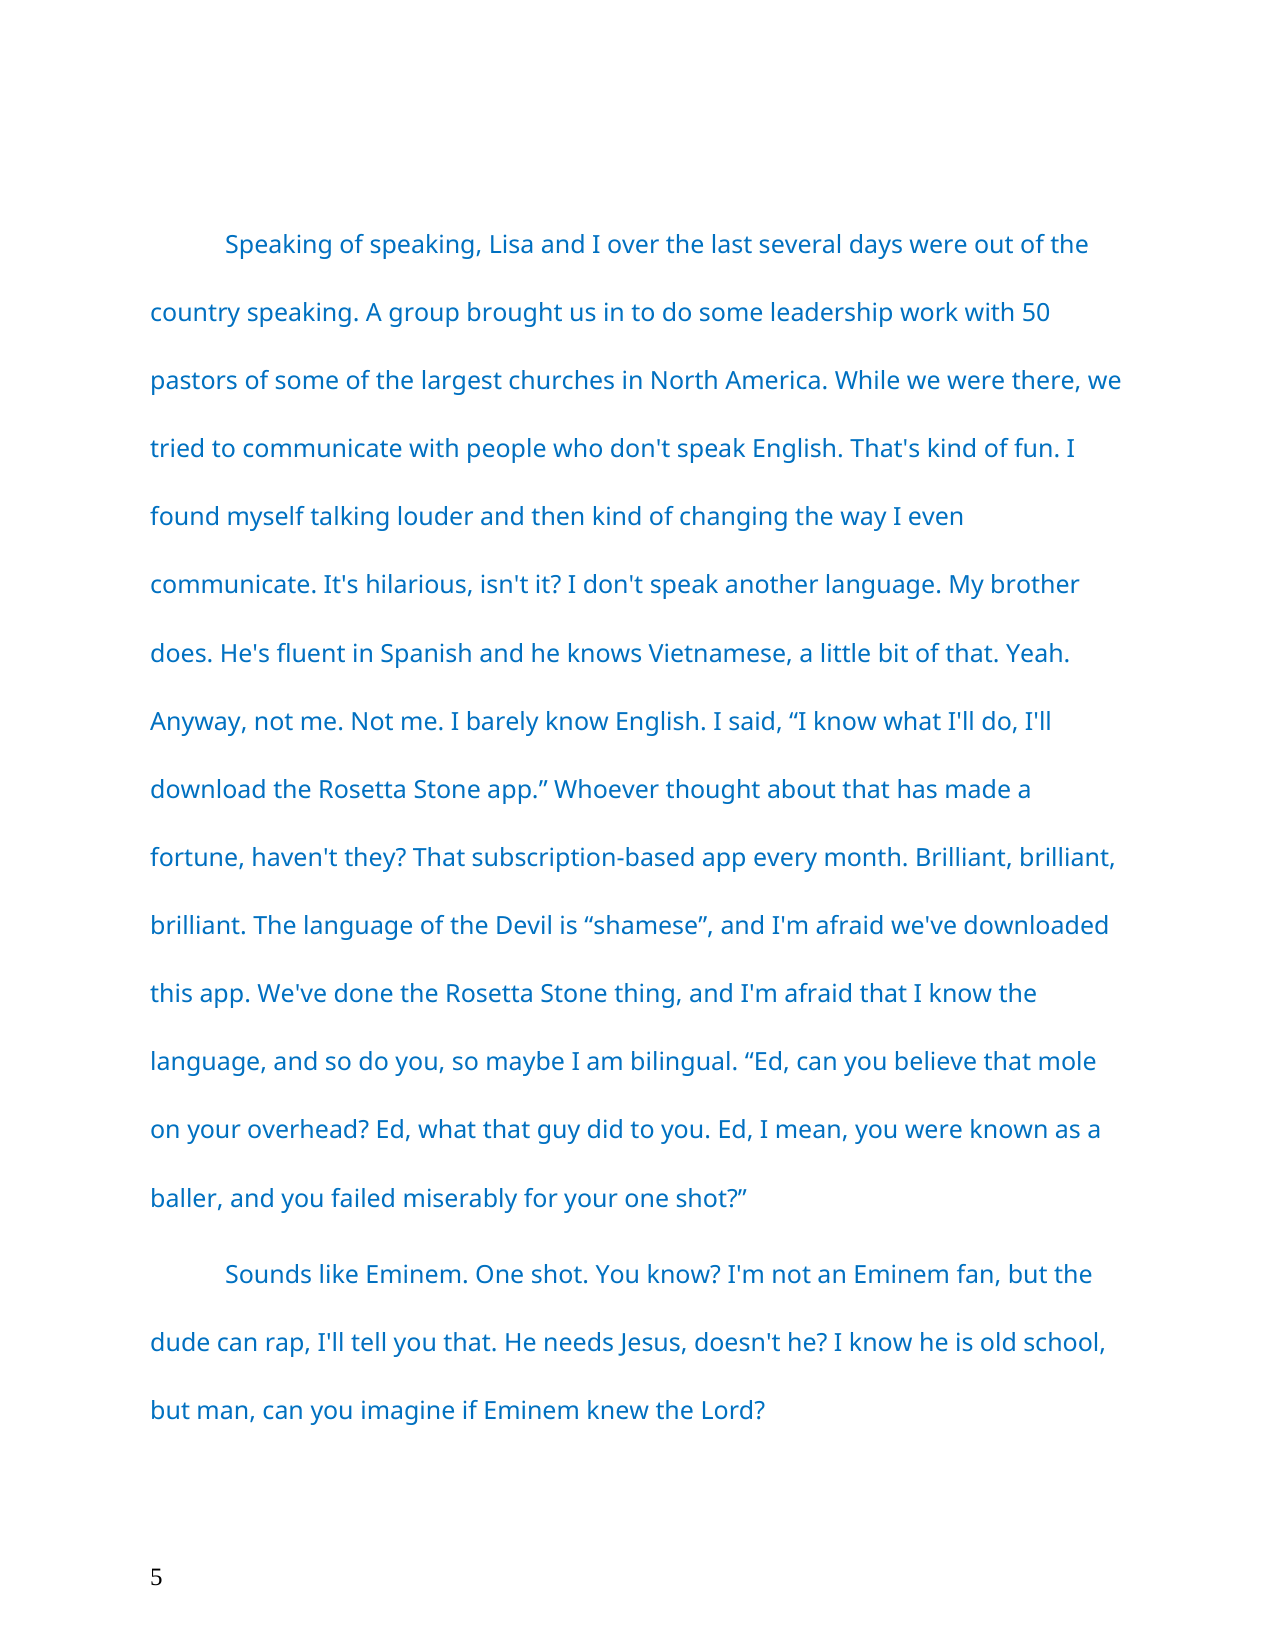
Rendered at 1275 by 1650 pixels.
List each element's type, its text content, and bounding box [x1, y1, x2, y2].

text Speaking of speaking, Lisa and I over the last several days were out of the country speaking. A group brought us in to do some leadership work with 50 pastors of some of the largest churches in North America. While we were there, we tried to communicate with people who don't speak English. That's kind of fun. I found myself talking louder and then kind of changing the way I even communicate. It's hilarious, isn't it? I don't speak another language. My brother does. He's fluent in Spanish and he knows Vietnamese, a little bit of that. Yeah. Anyway, not me. Not me. I barely know English. I said, “I know what I'll do, I'll download the Rosetta Stone app.” Whoever thought about that has made a fortune, haven't they? That subscription-based app every month. Brilliant, brilliant, brilliant. The language of the Devil is “shamese”, and I'm afraid we've downloaded this app. We've done the Rosetta Stone thing, and I'm afraid that I know the language, and so do you, so maybe I am bilingual. “Ed, can you believe that mole on your overhead? Ed, what that guy did to you. Ed, I mean, you were known as a baller, and you failed miserably for your one shot?” [150, 226, 1125, 1214]
text Sounds like Eminem. One shot. You know? I'm not an Eminem fan, but the dude can rap, I'll tell you that. He needs Jesus, doesn't he? I know he is old school, but man, can you imagine if Eminem knew the Lord? [150, 1257, 1125, 1427]
